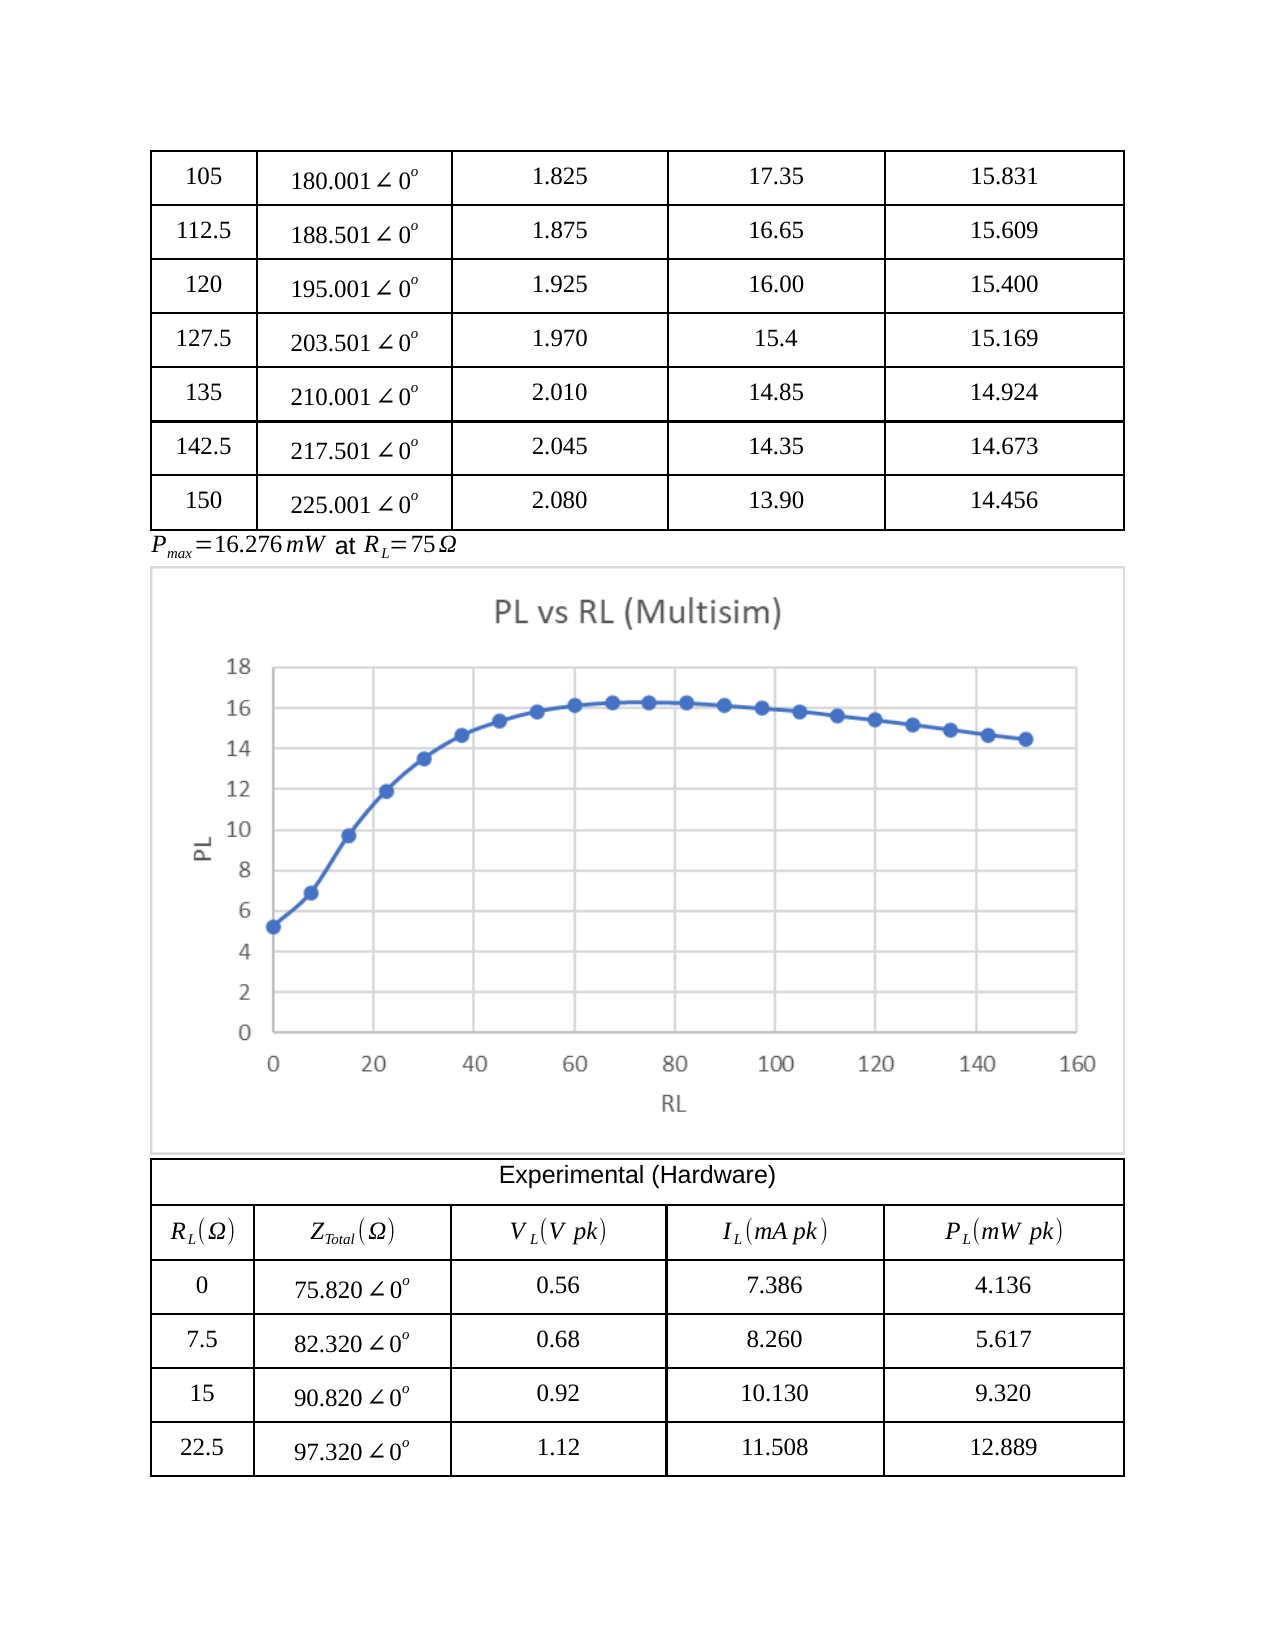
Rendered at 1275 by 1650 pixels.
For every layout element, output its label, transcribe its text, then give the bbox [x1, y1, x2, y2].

table_cell [886, 260, 1123, 312]
table_cell [886, 423, 1123, 474]
table_cell [453, 314, 667, 366]
table_cell [669, 206, 884, 258]
table_cell [258, 476, 451, 528]
table_cell [668, 1315, 883, 1367]
table_cell [668, 1423, 883, 1475]
table_cell [452, 1261, 665, 1313]
table_cell [669, 368, 884, 420]
table_cell [152, 1315, 253, 1367]
table_cell [669, 314, 884, 366]
table_cell [453, 476, 667, 528]
table_cell [452, 1369, 665, 1421]
table_cell [255, 1261, 450, 1313]
table_cell [885, 1423, 1123, 1475]
table_cell [258, 423, 451, 474]
table_cell [152, 1206, 253, 1259]
table_cell [669, 476, 884, 528]
table_cell [255, 1315, 450, 1367]
table_cell [452, 1423, 665, 1475]
table_cell [258, 314, 451, 366]
table_cell [152, 423, 256, 474]
table_cell [255, 1423, 450, 1475]
table_cell [152, 1369, 253, 1421]
table_cell [669, 260, 884, 312]
table_cell [255, 1206, 450, 1259]
table_cell [669, 152, 884, 204]
table_cell [453, 206, 667, 258]
table_cell [152, 476, 256, 528]
table_header Experimental (Hardware) [152, 1160, 1123, 1204]
table_cell [453, 260, 667, 312]
table_cell [258, 206, 451, 258]
table_cell [452, 1315, 665, 1367]
table_cell [152, 314, 256, 366]
table_cell [255, 1369, 450, 1421]
picture [150, 566, 1125, 1155]
text at [150, 531, 1125, 563]
table_cell [886, 206, 1123, 258]
table_cell [885, 1206, 1123, 1259]
table_cell [885, 1315, 1123, 1367]
table_cell [152, 206, 256, 258]
table_cell [453, 152, 667, 204]
table_cell [886, 152, 1123, 204]
table_cell [886, 476, 1123, 528]
table_cell [258, 152, 451, 204]
table_cell [886, 314, 1123, 366]
table_cell [152, 1261, 253, 1313]
table_cell [668, 1369, 883, 1421]
table_cell [258, 368, 451, 420]
table_cell [885, 1261, 1123, 1313]
table_cell [452, 1206, 665, 1259]
table_cell [668, 1206, 883, 1259]
table_cell [885, 1369, 1123, 1421]
table_cell [453, 423, 667, 474]
table_cell [669, 423, 884, 474]
table_cell [453, 368, 667, 420]
table_cell [152, 1423, 253, 1475]
table_cell [152, 260, 256, 312]
table_cell [258, 260, 451, 312]
table_cell [668, 1261, 883, 1313]
table_cell [152, 368, 256, 420]
table_cell [152, 152, 256, 204]
table_cell [886, 368, 1123, 420]
